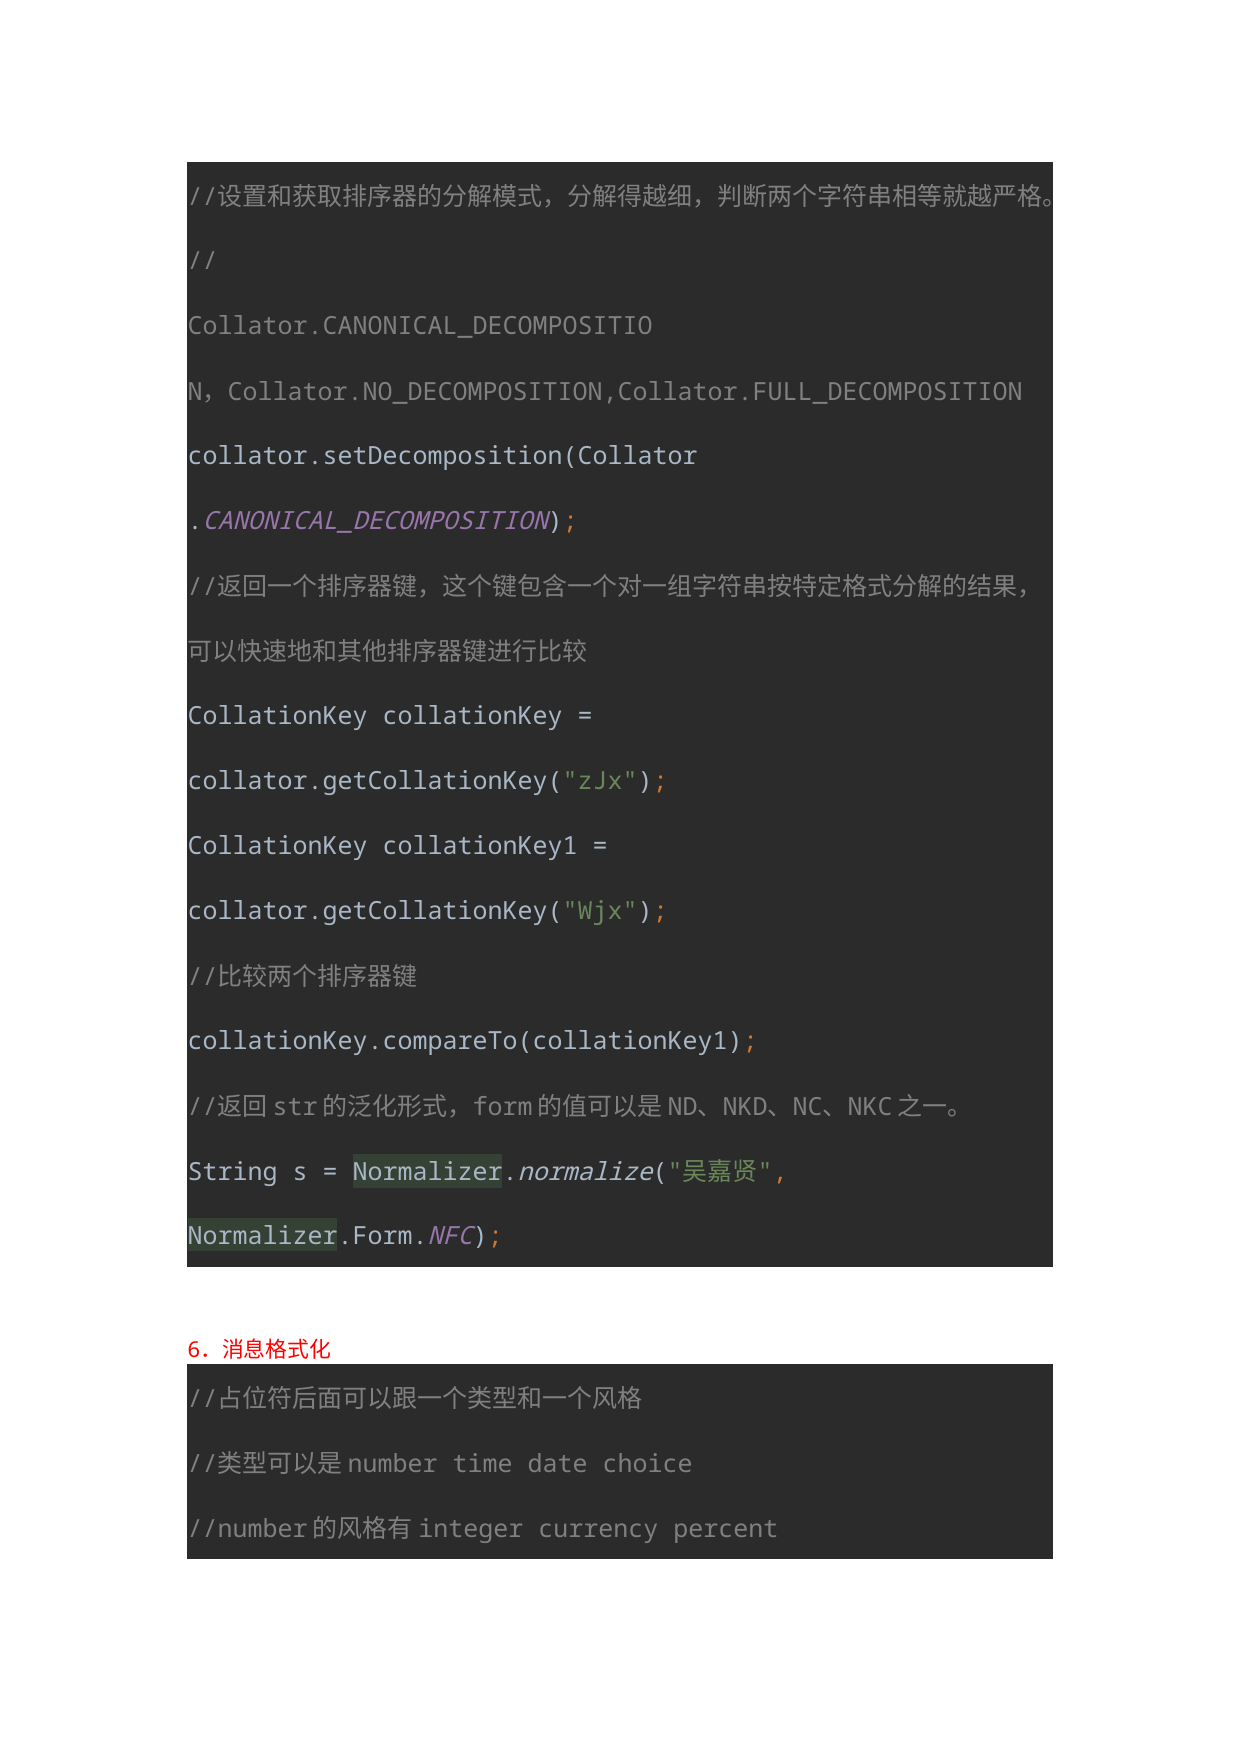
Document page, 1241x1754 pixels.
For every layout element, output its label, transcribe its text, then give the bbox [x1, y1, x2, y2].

text 6．消息格式化 [187, 1332, 1053, 1364]
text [187, 1364, 1053, 1559]
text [187, 162, 1053, 1267]
